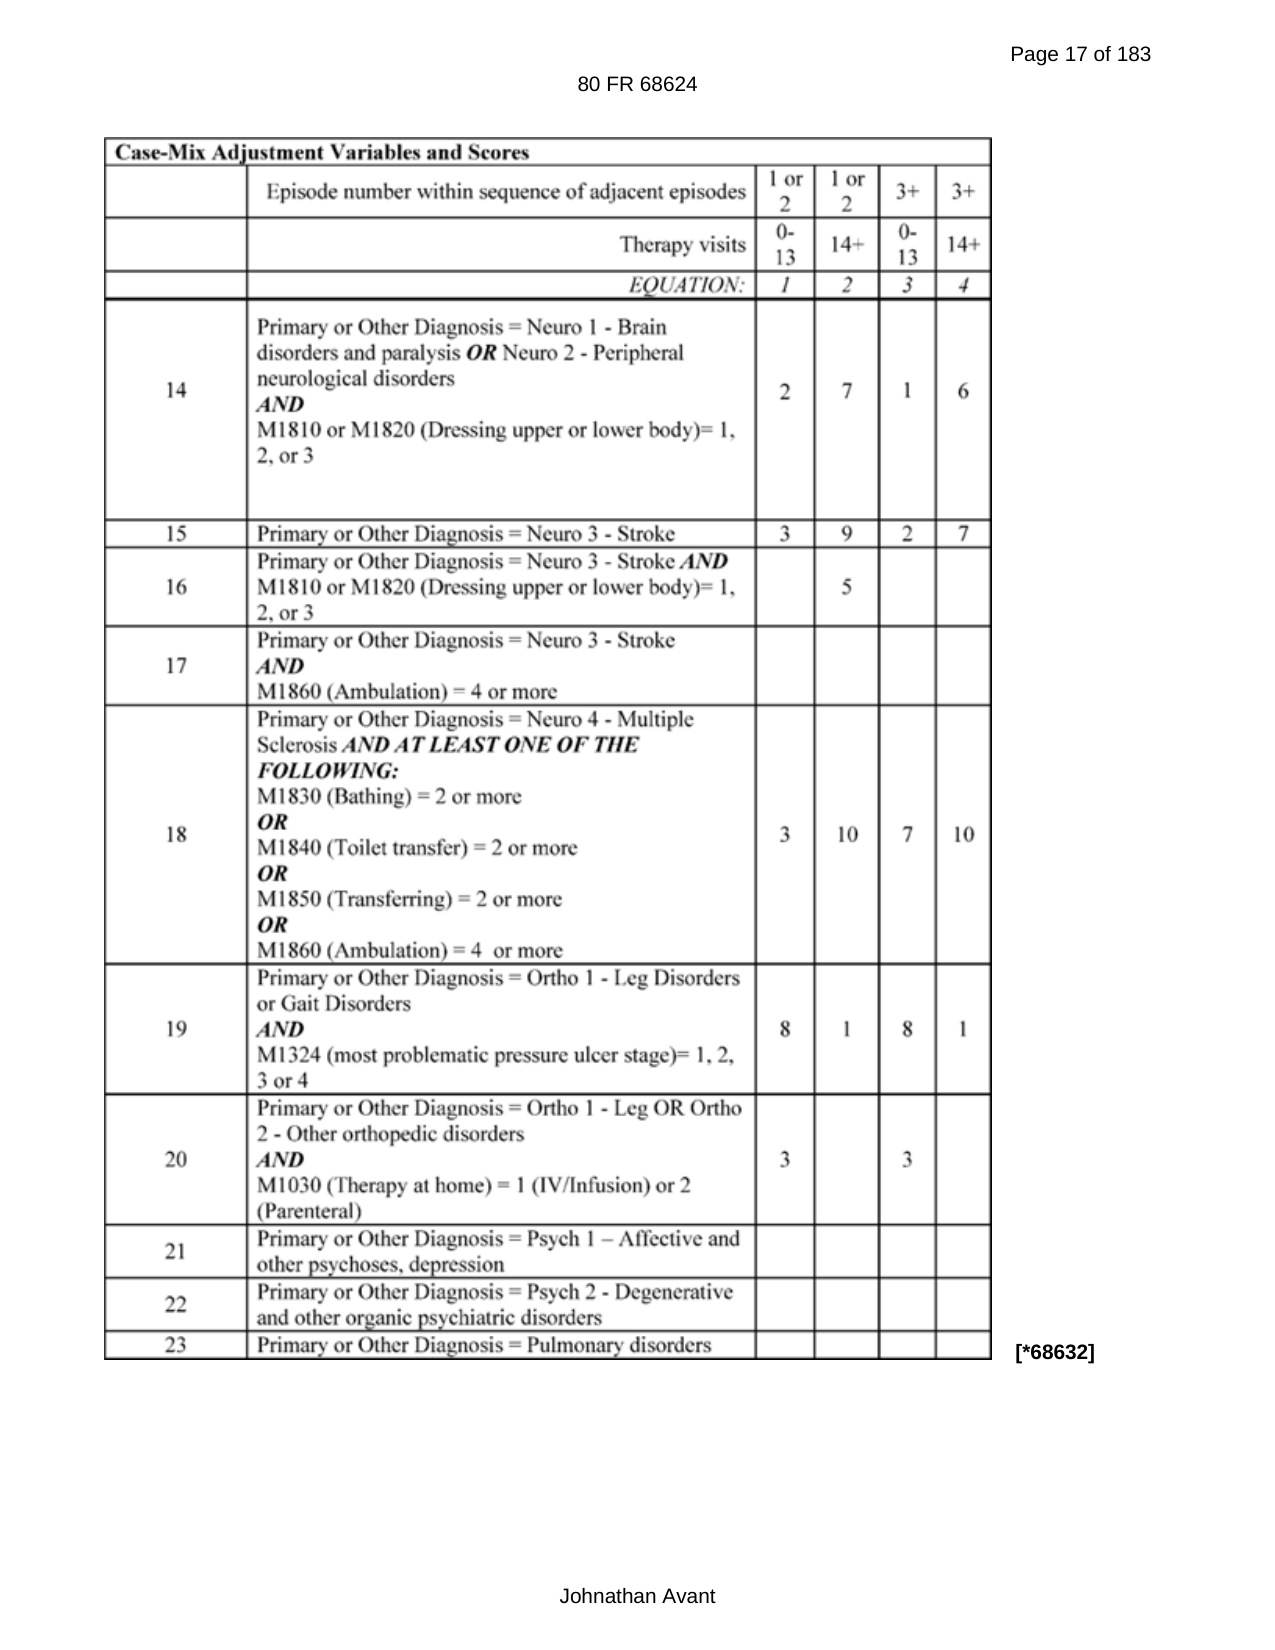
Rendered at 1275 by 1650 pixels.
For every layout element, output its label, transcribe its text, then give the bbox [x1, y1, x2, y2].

picture [104, 137, 992, 1360]
